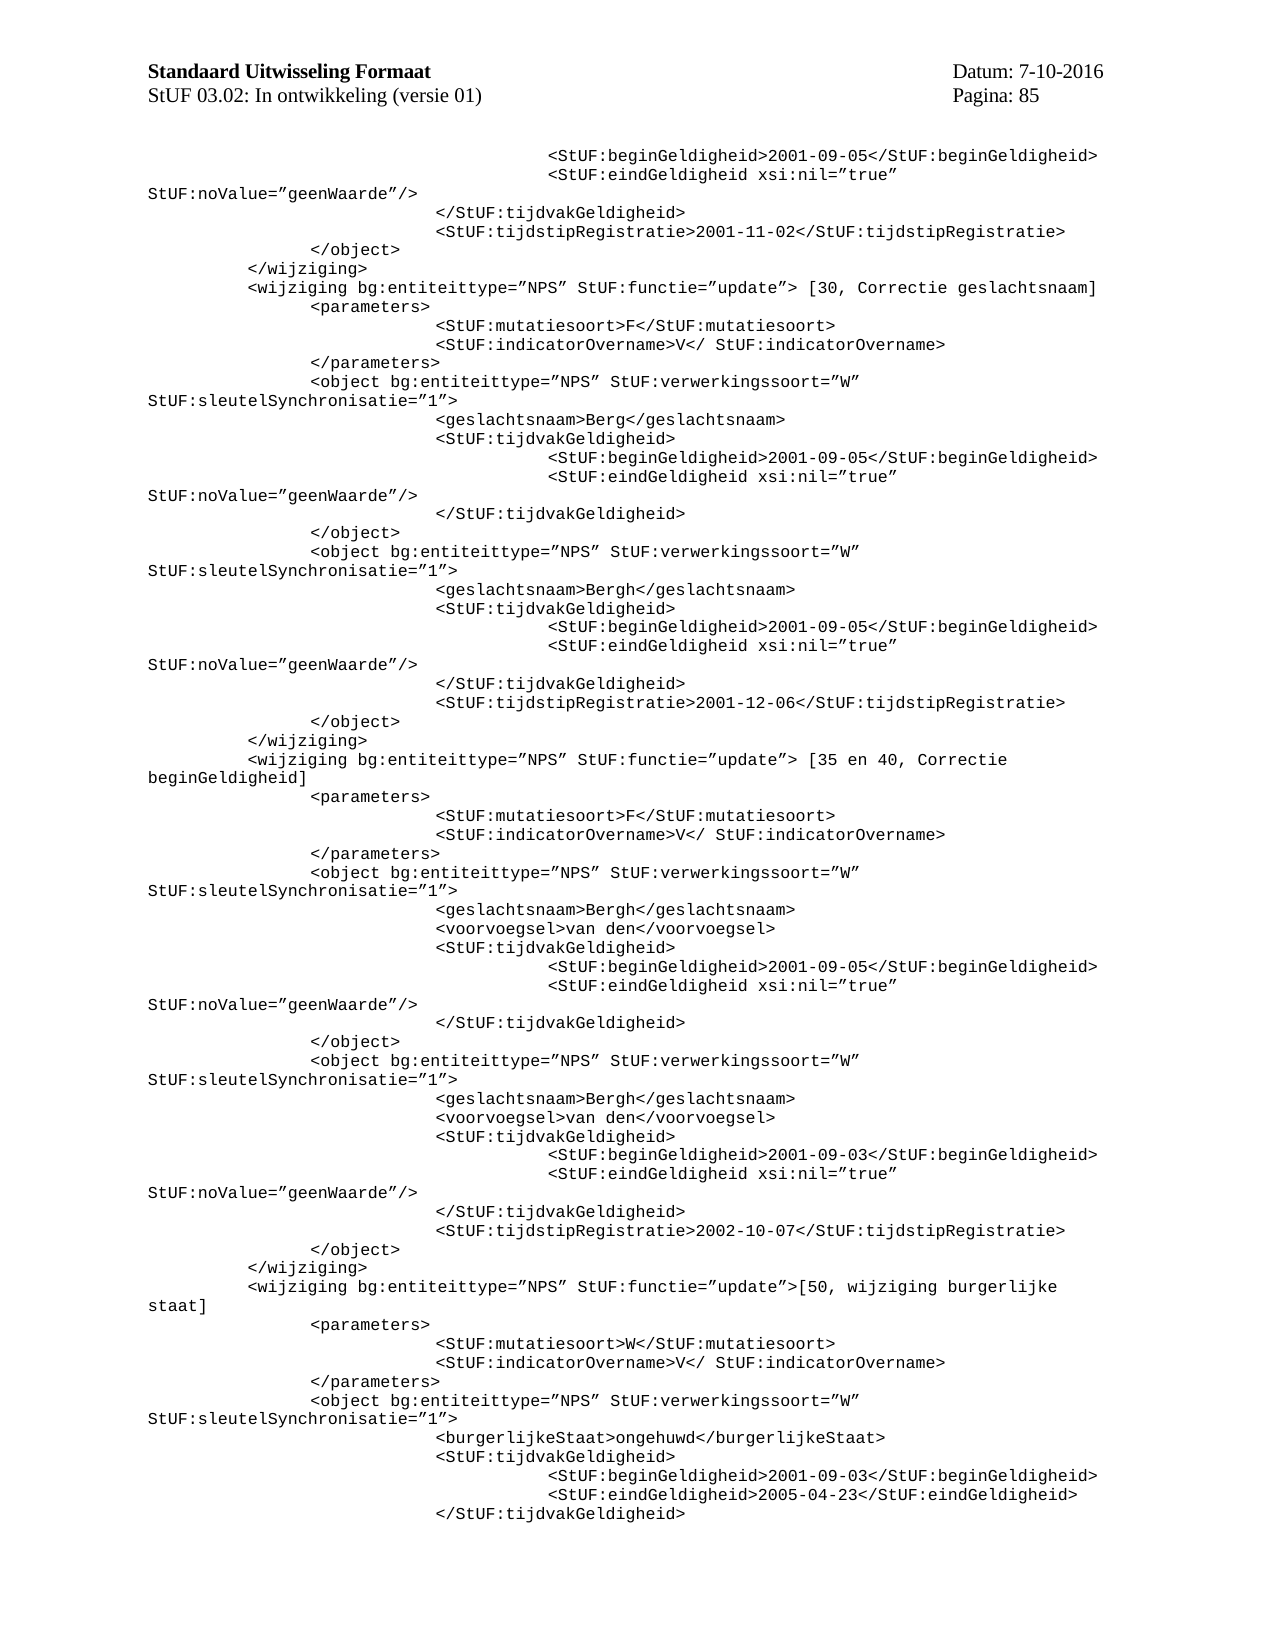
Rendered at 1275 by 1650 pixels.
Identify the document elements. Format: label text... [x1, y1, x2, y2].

text <StUF:tijdstipRegistratie>2002-10-07</StUF:tijdstipRegistratie> [148, 1222, 1127, 1241]
text <StUF:mutatiesoort>W</StUF:mutatiesoort> [148, 1336, 1127, 1354]
text <geslachtsnaam>Bergh</geslachtsnaam> [148, 581, 1127, 600]
text </object> [148, 1241, 1127, 1260]
text <StUF:tijdvakGeldigheid> [148, 431, 1127, 449]
text <StUF:indicatorOvername>V</ StUF:indicatorOvername> [148, 1354, 1127, 1373]
text <wijziging bg:entiteittype=”NPS” StUF:functie=”update”> [30, Correctie geslachtsnaam] [148, 280, 1127, 298]
text <StUF:tijdstipRegistratie>2001-12-06</StUF:tijdstipRegistratie> [148, 694, 1127, 713]
text </parameters> [148, 355, 1127, 374]
text <parameters> [148, 1317, 1127, 1336]
text </object> [148, 242, 1127, 261]
text <voorvoegsel>van den</voorvoegsel> [148, 921, 1127, 939]
text <StUF:beginGeldigheid>2001-09-05</StUF:beginGeldigheid> [148, 958, 1127, 977]
text <StUF:eindGeldigheid>2005-04-23</StUF:eindGeldigheid> [148, 1486, 1127, 1505]
text <object bg:entiteittype=”NPS” StUF:verwerkingssoort=”W” StUF:sleutelSynchronisatie=”1”> [148, 374, 1127, 412]
text <StUF:eindGeldigheid xsi:nil=”true” StUF:noValue=”geenWaarde”/> [148, 167, 1127, 204]
text </StUF:tijdvakGeldigheid> [148, 676, 1127, 694]
text <StUF:tijdvakGeldigheid> [148, 1449, 1127, 1467]
text <parameters> [148, 789, 1127, 808]
text <burgerlijkeStaat>ongehuwd</burgerlijkeStaat> [148, 1430, 1127, 1449]
text <StUF:beginGeldigheid>2001-09-05</StUF:beginGeldigheid> [148, 148, 1127, 167]
text </parameters> [148, 1373, 1127, 1392]
text <StUF:beginGeldigheid>2001-09-05</StUF:beginGeldigheid> [148, 619, 1127, 638]
text </wijziging> [148, 261, 1127, 280]
text <StUF:beginGeldigheid>2001-09-05</StUF:beginGeldigheid> [148, 449, 1127, 468]
text <wijziging bg:entiteittype=”NPS” StUF:functie=”update”>[50, wijziging burgerlijke staat] [148, 1279, 1127, 1317]
text </parameters> [148, 845, 1127, 864]
text <geslachtsnaam>Bergh</geslachtsnaam> [148, 902, 1127, 921]
text <StUF:indicatorOvername>V</ StUF:indicatorOvername> [148, 826, 1127, 845]
text <object bg:entiteittype=”NPS” StUF:verwerkingssoort=”W” StUF:sleutelSynchronisatie=”1”> [148, 864, 1127, 902]
text <voorvoegsel>van den</voorvoegsel> [148, 1109, 1127, 1128]
text <StUF:indicatorOvername>V</ StUF:indicatorOvername> [148, 336, 1127, 355]
text <StUF:tijdstipRegistratie>2001-11-02</StUF:tijdstipRegistratie> [148, 223, 1127, 242]
text </wijziging> [148, 732, 1127, 751]
text <object bg:entiteittype=”NPS” StUF:verwerkingssoort=”W” StUF:sleutelSynchronisatie=”1”> [148, 1053, 1127, 1090]
text </StUF:tijdvakGeldigheid> [148, 204, 1127, 223]
text <StUF:eindGeldigheid xsi:nil=”true” StUF:noValue=”geenWaarde”/> [148, 468, 1127, 506]
text <StUF:tijdvakGeldigheid> [148, 600, 1127, 619]
text </object> [148, 525, 1127, 544]
text </StUF:tijdvakGeldigheid> [148, 1203, 1127, 1222]
text <StUF:tijdvakGeldigheid> [148, 939, 1127, 958]
text <geslachtsnaam>Berg</geslachtsnaam> [148, 412, 1127, 431]
text </object> [148, 1034, 1127, 1053]
text <StUF:eindGeldigheid xsi:nil=”true” StUF:noValue=”geenWaarde”/> [148, 1166, 1127, 1203]
text </StUF:tijdvakGeldigheid> [148, 1505, 1127, 1524]
text </wijziging> [148, 1260, 1127, 1279]
text </StUF:tijdvakGeldigheid> [148, 1015, 1127, 1034]
text <StUF:beginGeldigheid>2001-09-03</StUF:beginGeldigheid> [148, 1467, 1127, 1486]
text <object bg:entiteittype=”NPS” StUF:verwerkingssoort=”W” StUF:sleutelSynchronisatie=”1”> [148, 1392, 1127, 1430]
text <StUF:tijdvakGeldigheid> [148, 1128, 1127, 1147]
text <parameters> [148, 298, 1127, 317]
text <geslachtsnaam>Bergh</geslachtsnaam> [148, 1090, 1127, 1109]
text <StUF:mutatiesoort>F</StUF:mutatiesoort> [148, 317, 1127, 336]
text <StUF:eindGeldigheid xsi:nil=”true” StUF:noValue=”geenWaarde”/> [148, 638, 1127, 676]
text <wijziging bg:entiteittype=”NPS” StUF:functie=”update”> [35 en 40, Correctie beginGeldigheid] [148, 751, 1127, 789]
text <StUF:eindGeldigheid xsi:nil=”true” StUF:noValue=”geenWaarde”/> [148, 977, 1127, 1015]
text </StUF:tijdvakGeldigheid> [148, 506, 1127, 525]
text <StUF:mutatiesoort>F</StUF:mutatiesoort> [148, 808, 1127, 826]
text </object> [148, 713, 1127, 732]
text <StUF:beginGeldigheid>2001-09-03</StUF:beginGeldigheid> [148, 1147, 1127, 1166]
text <object bg:entiteittype=”NPS” StUF:verwerkingssoort=”W” StUF:sleutelSynchronisatie=”1”> [148, 544, 1127, 581]
